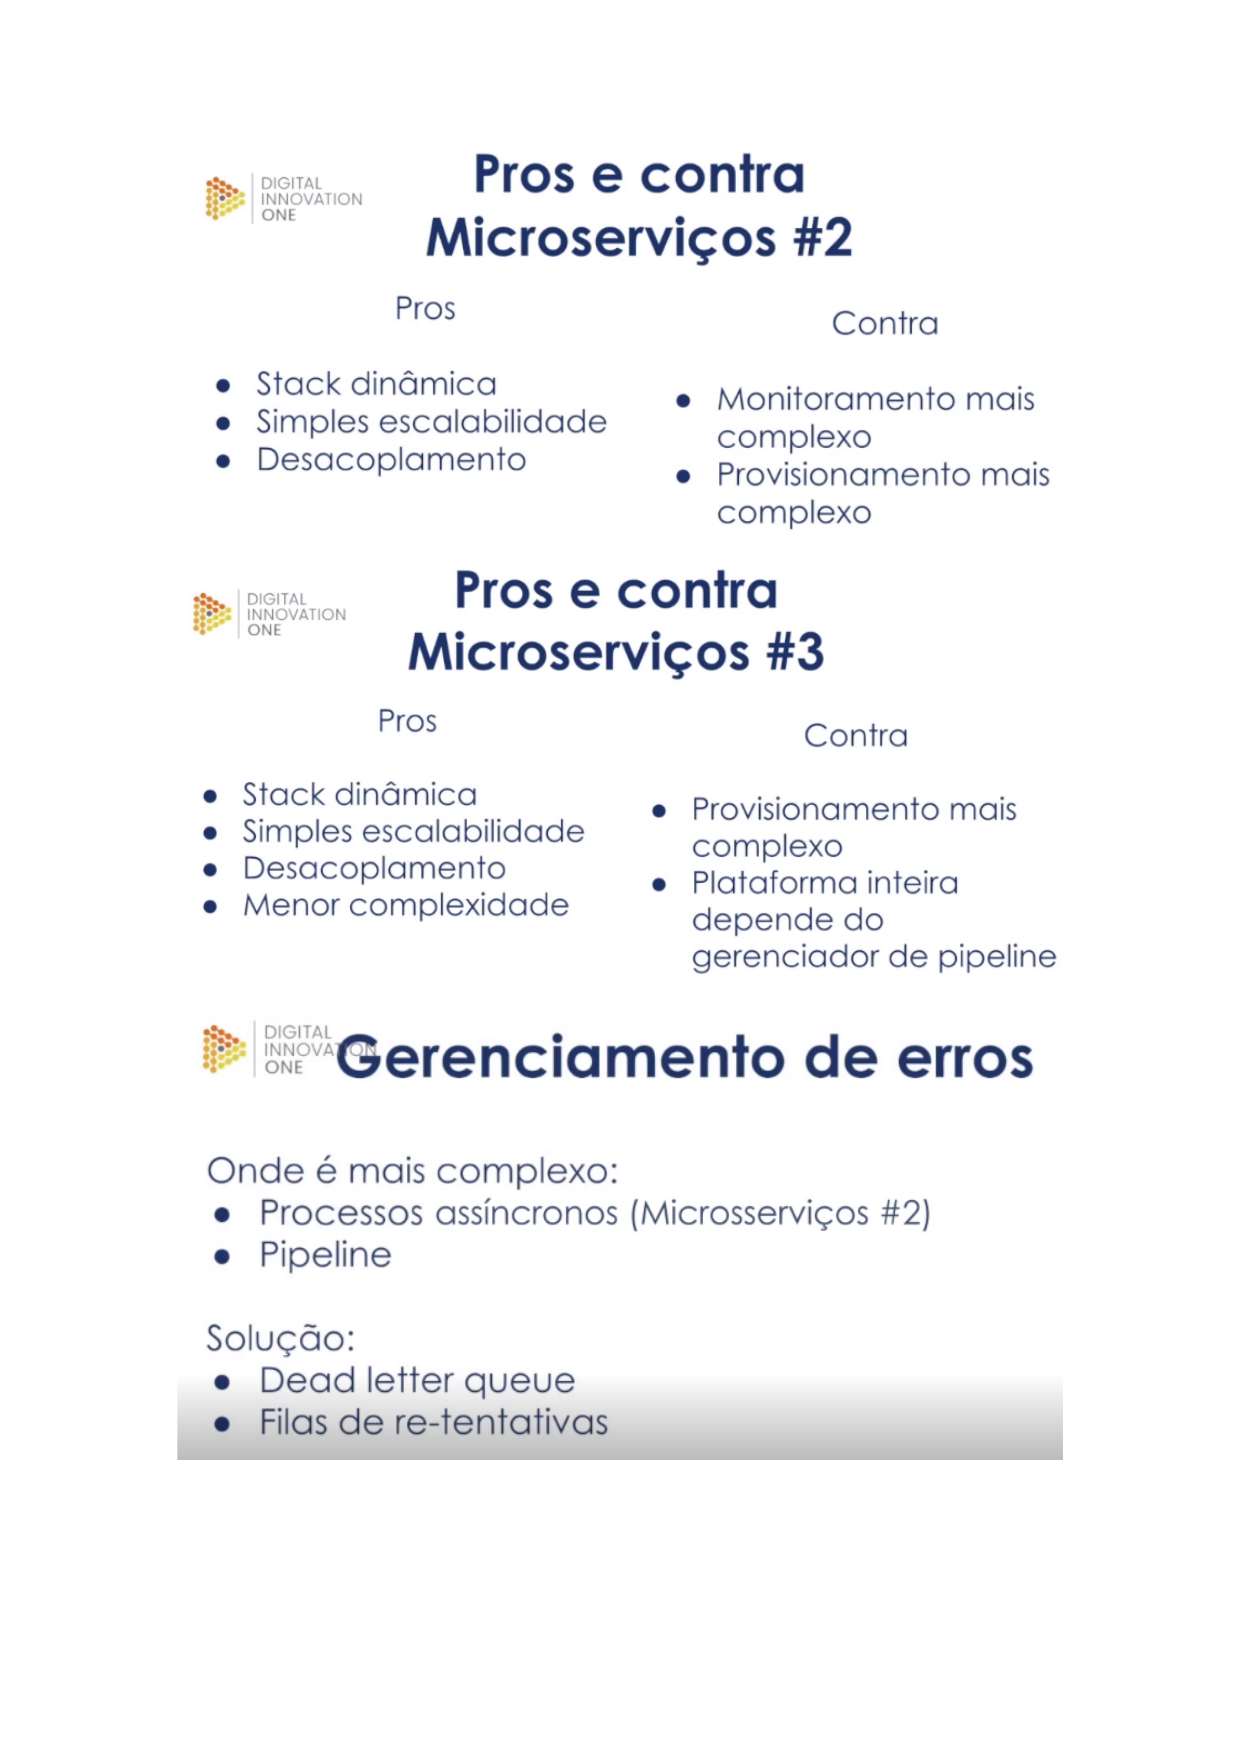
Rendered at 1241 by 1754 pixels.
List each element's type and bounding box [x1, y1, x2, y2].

picture [177, 1008, 1063, 1460]
picture [177, 147, 1063, 549]
picture [177, 567, 1063, 990]
